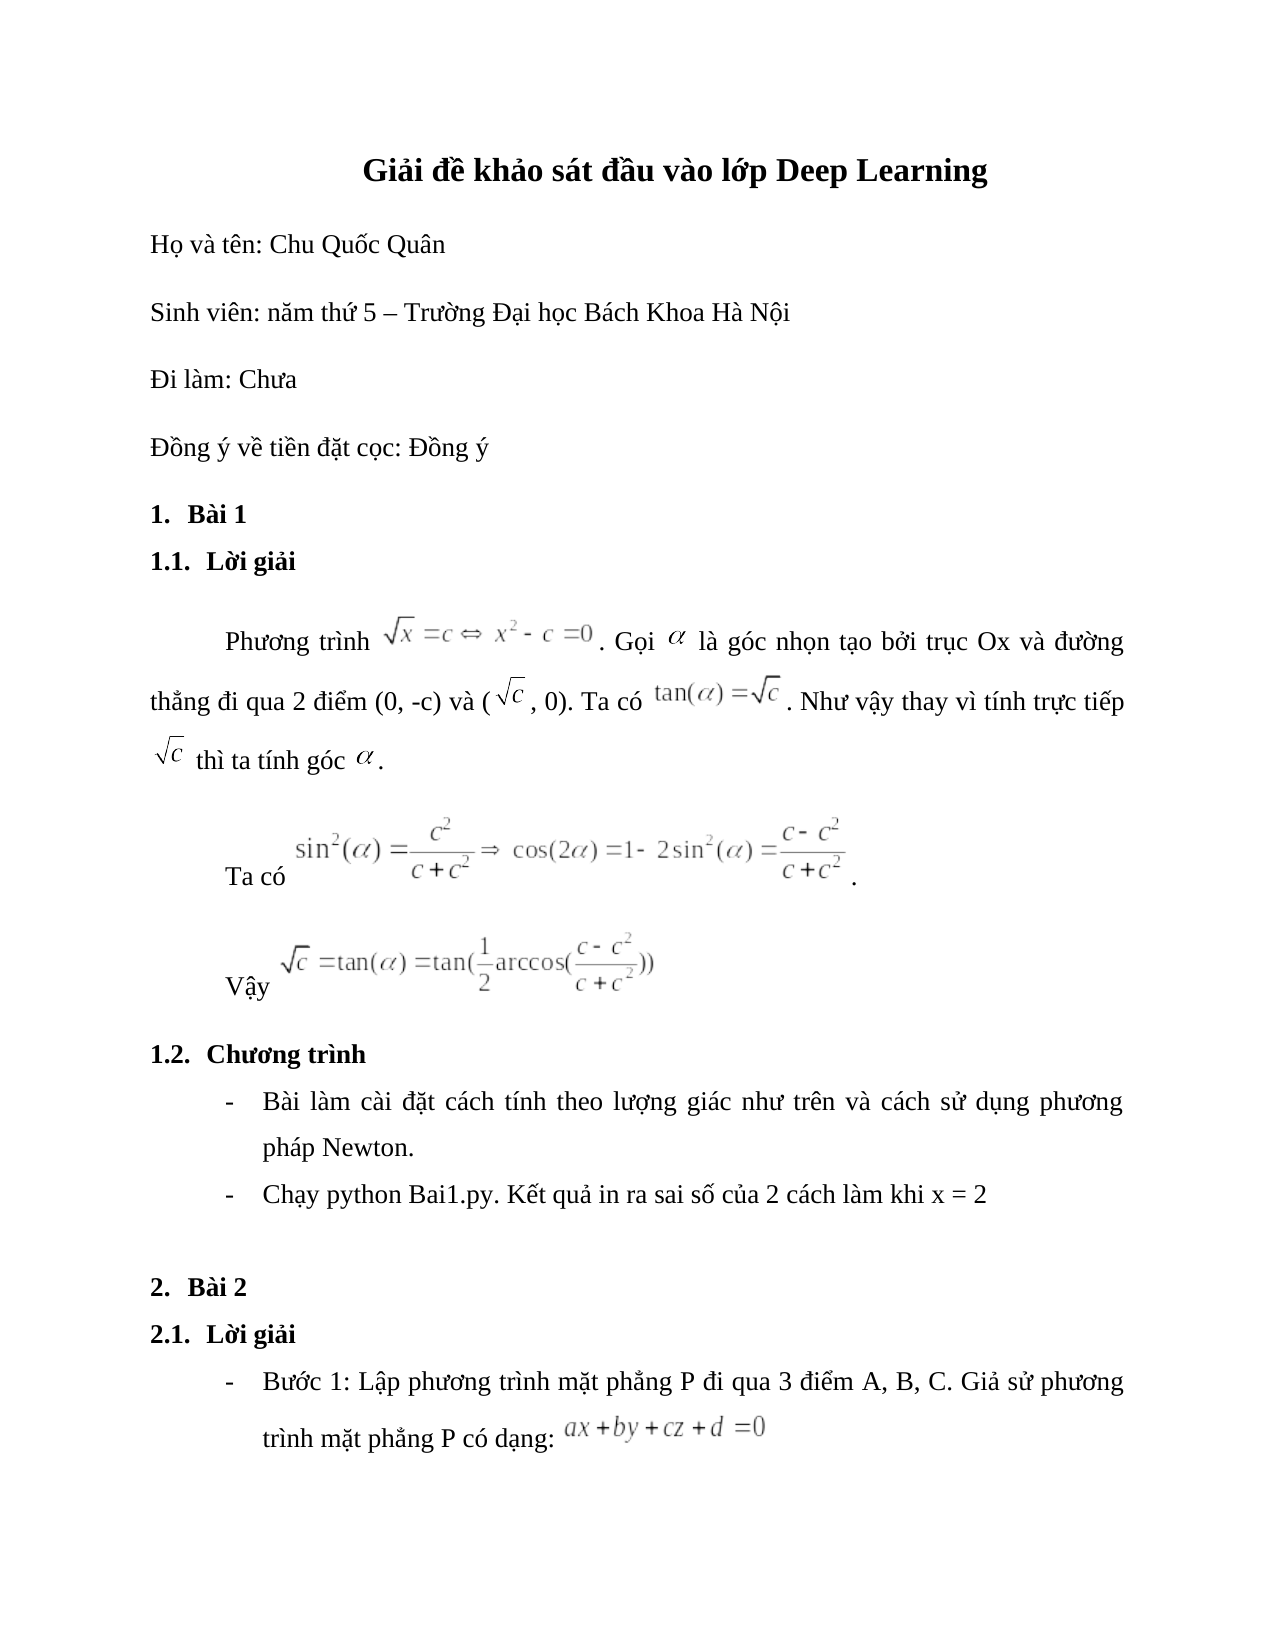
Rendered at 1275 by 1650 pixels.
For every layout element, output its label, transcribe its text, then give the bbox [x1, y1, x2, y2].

list Lời giải [150, 545, 1125, 576]
text Sinh viên: năm thứ 5 – Trường Đại học Bách Khoa Hà Nội [150, 296, 1125, 327]
text Đi làm: Chưa [150, 363, 1125, 394]
text Giải đề khảo sát đầu vào lớp Deep Learning [150, 150, 1125, 188]
list Bài làm cài đặt cách tính theo lượng giác như trên và cách sử dụng phương pháp Newton. [225, 1085, 1125, 1162]
list Chạy python Bai1.py. Kết quả in ra sai số của 2 cách làm khi x = 2 [225, 1178, 1125, 1209]
text Đồng ý về tiền đặt cọc: Đồng ý [150, 431, 1125, 462]
list Bài 1 [150, 498, 1125, 529]
list Bước 1: Lập phương trình mặt phẳng P đi qua 3 điểm A, B, C. Giả sử phương trình mặt phẳng P có dạng: [225, 1365, 1125, 1453]
list Bài 2 [150, 1271, 1125, 1302]
text Vậy [150, 927, 1125, 1002]
text Phương trình . Gọi là góc nhọn tạo bởi trục Ox và đường thẳng đi qua 2 điểm (0, -c) và (, 0). Ta có . Như vậy thay vì tính trực tiếp thì ta tính góc . [150, 612, 1125, 775]
text Họ và tên: Chu Quốc Quân [150, 228, 1125, 259]
list Chương trình [150, 1038, 1125, 1069]
text Ta có . [150, 811, 1125, 891]
list Lời giải [150, 1318, 1125, 1349]
